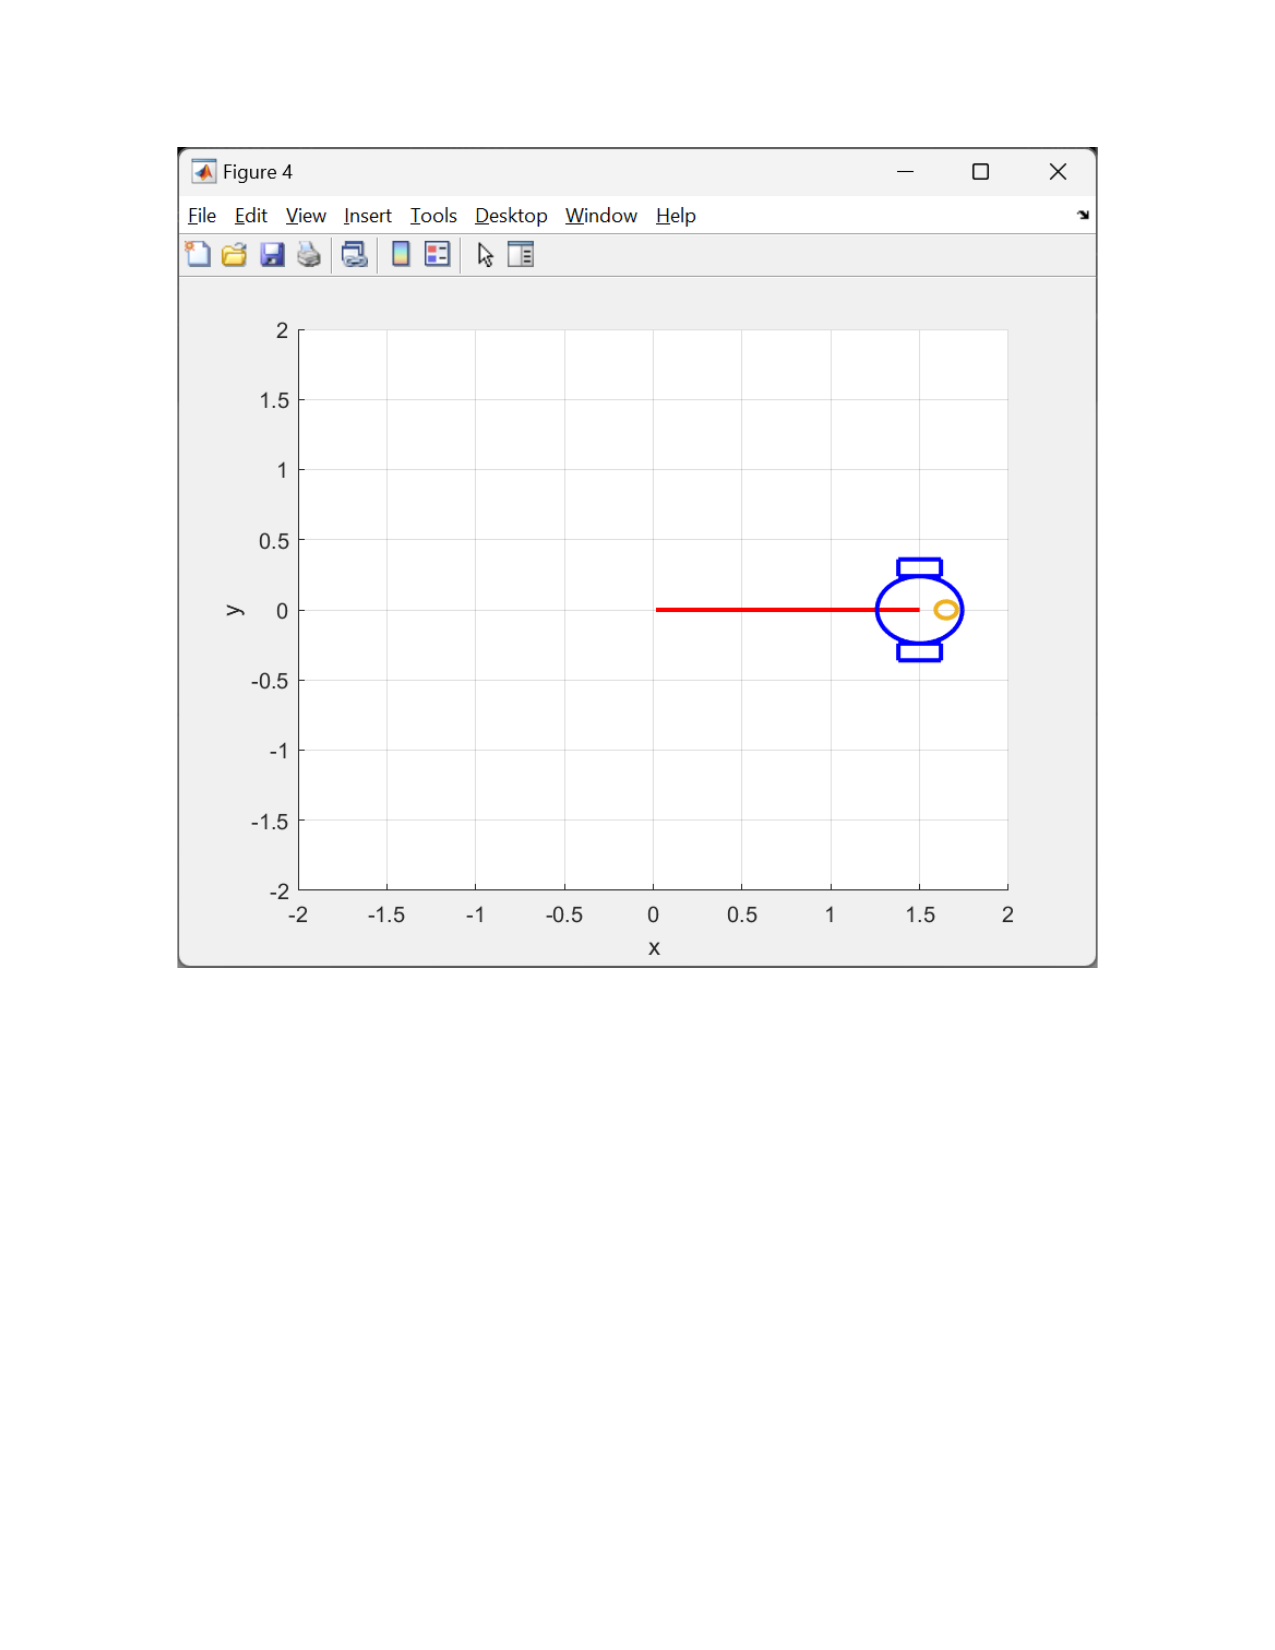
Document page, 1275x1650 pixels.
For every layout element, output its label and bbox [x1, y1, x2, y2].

picture [177, 147, 1098, 968]
